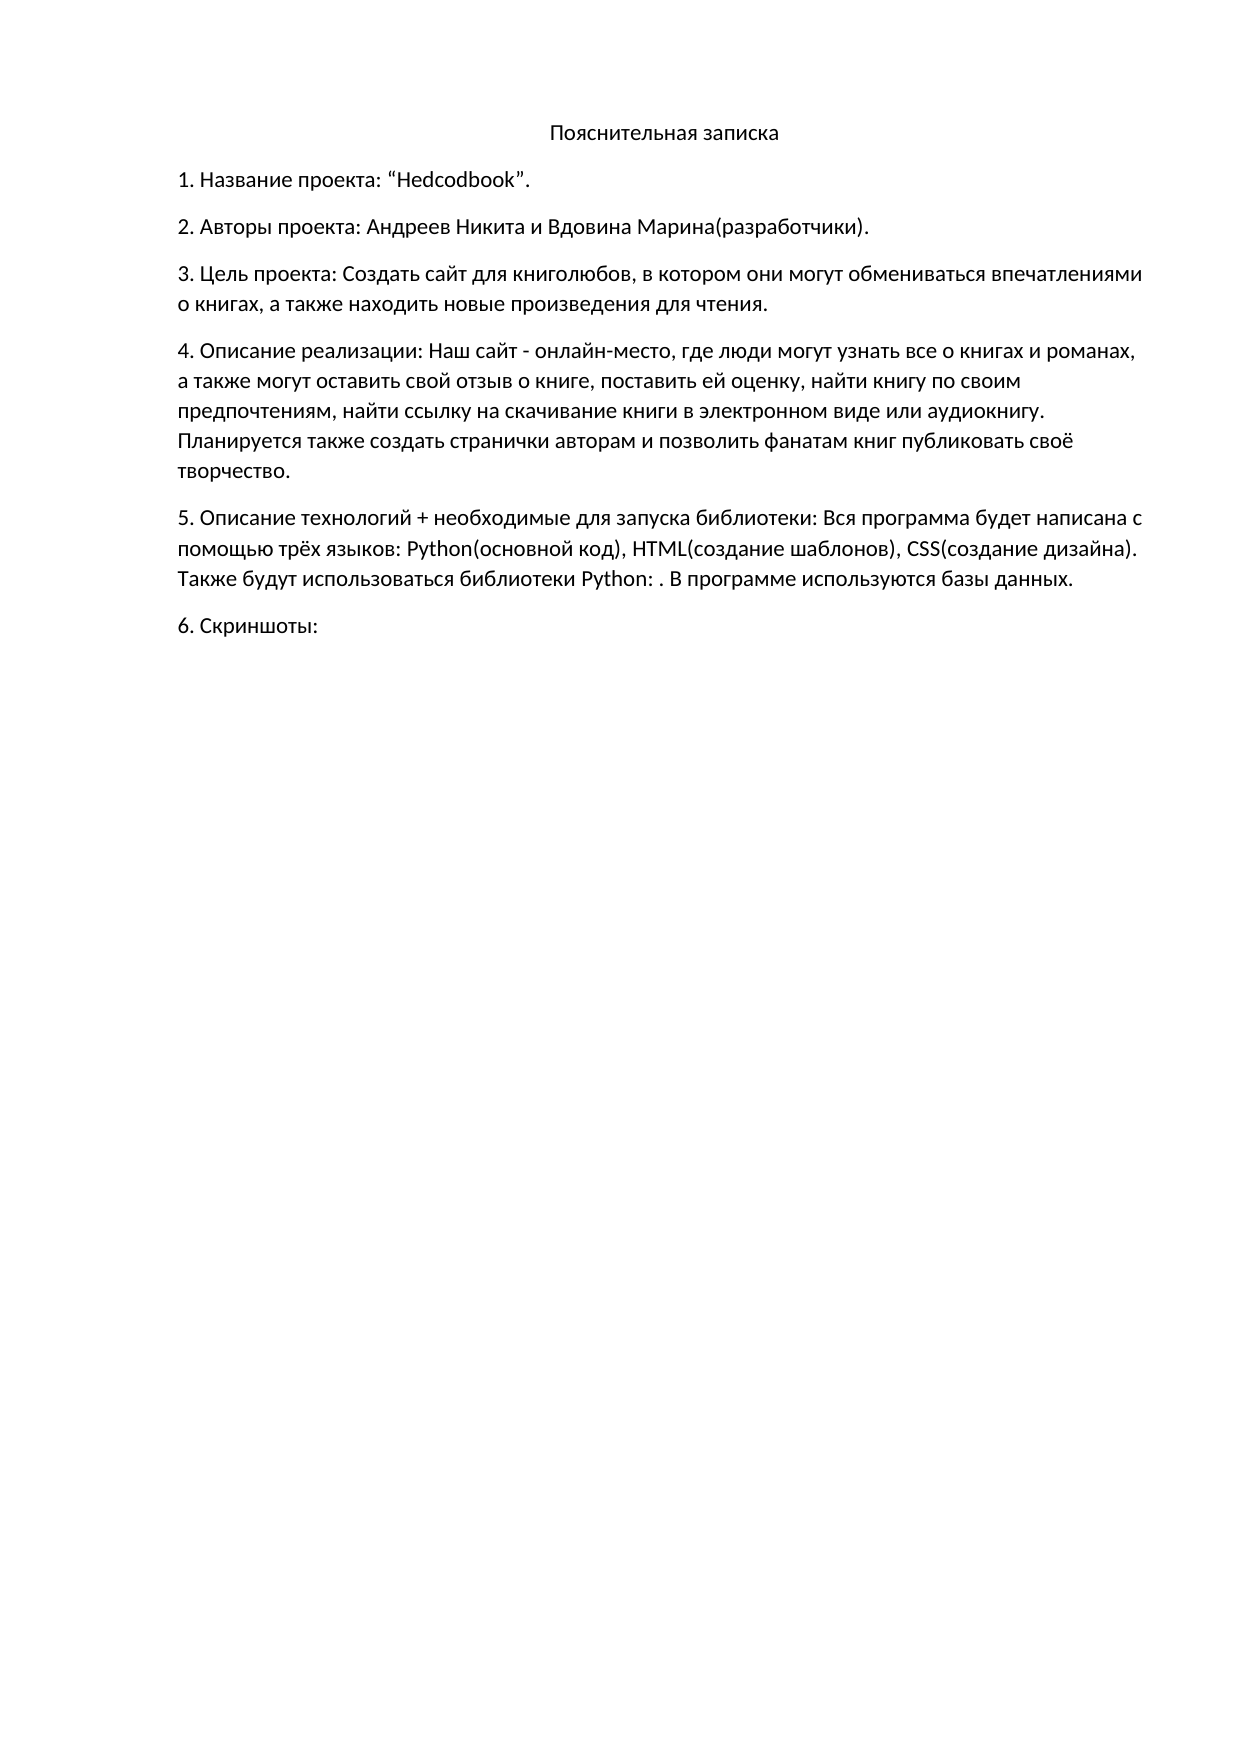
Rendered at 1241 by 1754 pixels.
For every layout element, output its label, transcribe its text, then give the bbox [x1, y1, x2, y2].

text 4. Описание реализации: Наш сайт - онлайн-место, где люди могут узнать все о книгах и романах, а также могут оставить свой отзыв о книге, поставить ей оценку, найти книгу по своим предпочтениям, найти ссылку на скачивание книги в электронном виде или аудиокнигу. Планируется также создать странички авторам и позволить фанатам книг публиковать своё творчество. [177, 336, 1152, 485]
text 1. Название проекта: “Hedcodbook”. [177, 165, 1152, 193]
text 2. Авторы проекта: Андреев Никита и Вдовина Марина(разработчики). [177, 212, 1152, 240]
text 3. Цель проекта: Создать сайт для книголюбов, в котором они могут обмениваться впечатлениями о книгах, а также находить новые произведения для чтения. [177, 259, 1152, 317]
text Пояснительная записка [177, 118, 1152, 146]
text 6. Скриншоты: [177, 611, 1152, 639]
text 5. Описание технологий + необходимые для запуска библиотеки: Вся программа будет написана с помощью трёх языков: Python(основной код), HTML(создание шаблонов), CSS(создание дизайна). Также будут использоваться библиотеки Python: . В программе используются базы данных. [177, 503, 1152, 592]
